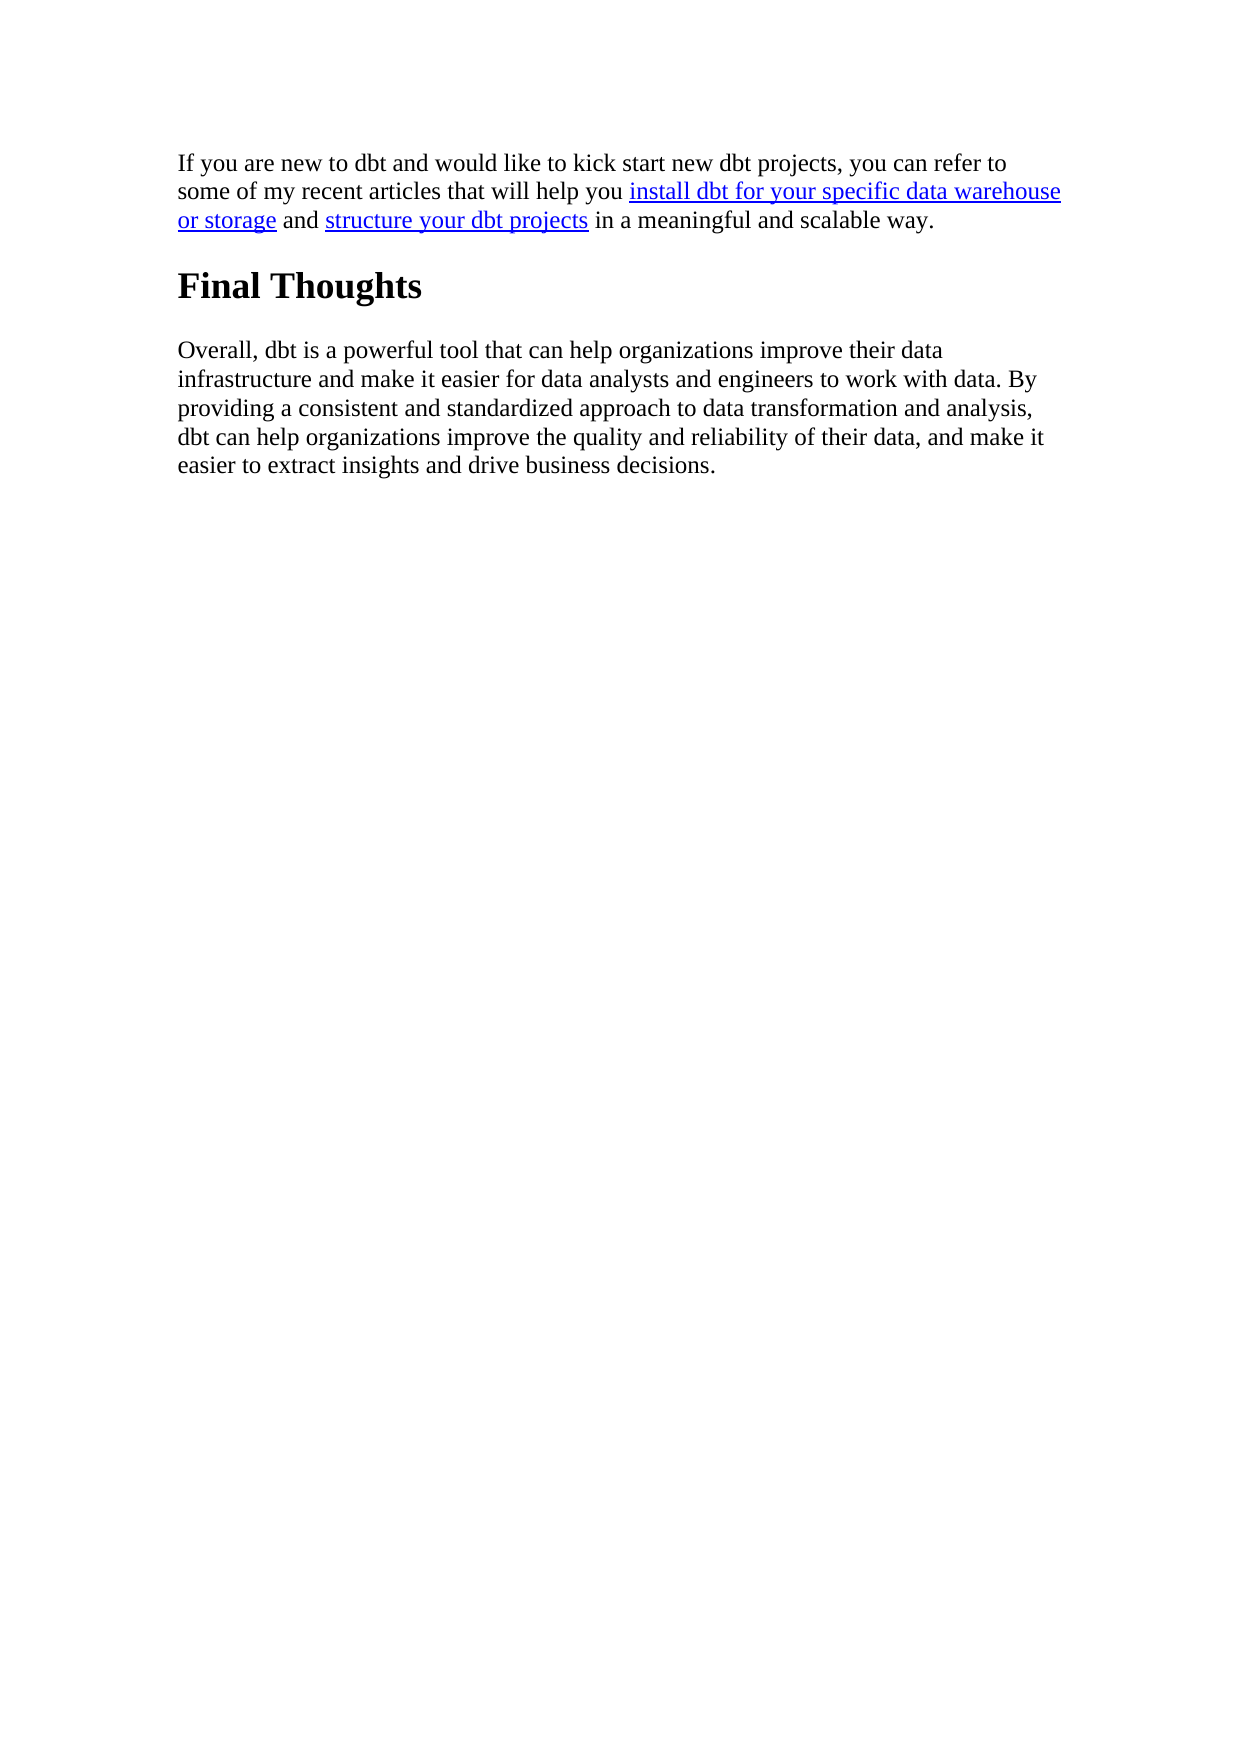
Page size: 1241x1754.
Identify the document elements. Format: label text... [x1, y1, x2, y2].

text Final Thoughts [177, 263, 1063, 306]
text If you are new to dbt and would like to kick start new dbt projects, you can refer to some of my recent articles that will help you install dbt for your specific data warehouse or storage and structure your dbt projects in a meaningful and scalable way. [177, 148, 1063, 234]
text Overall, dbt is a powerful tool that can help organizations improve their data infrastructure and make it easier for data analysts and engineers to work with data. By providing a consistent and standardized approach to data transformation and analysis, dbt can help organizations improve the quality and reliability of their data, and make it easier to extract insights and drive business decisions. [177, 335, 1063, 479]
